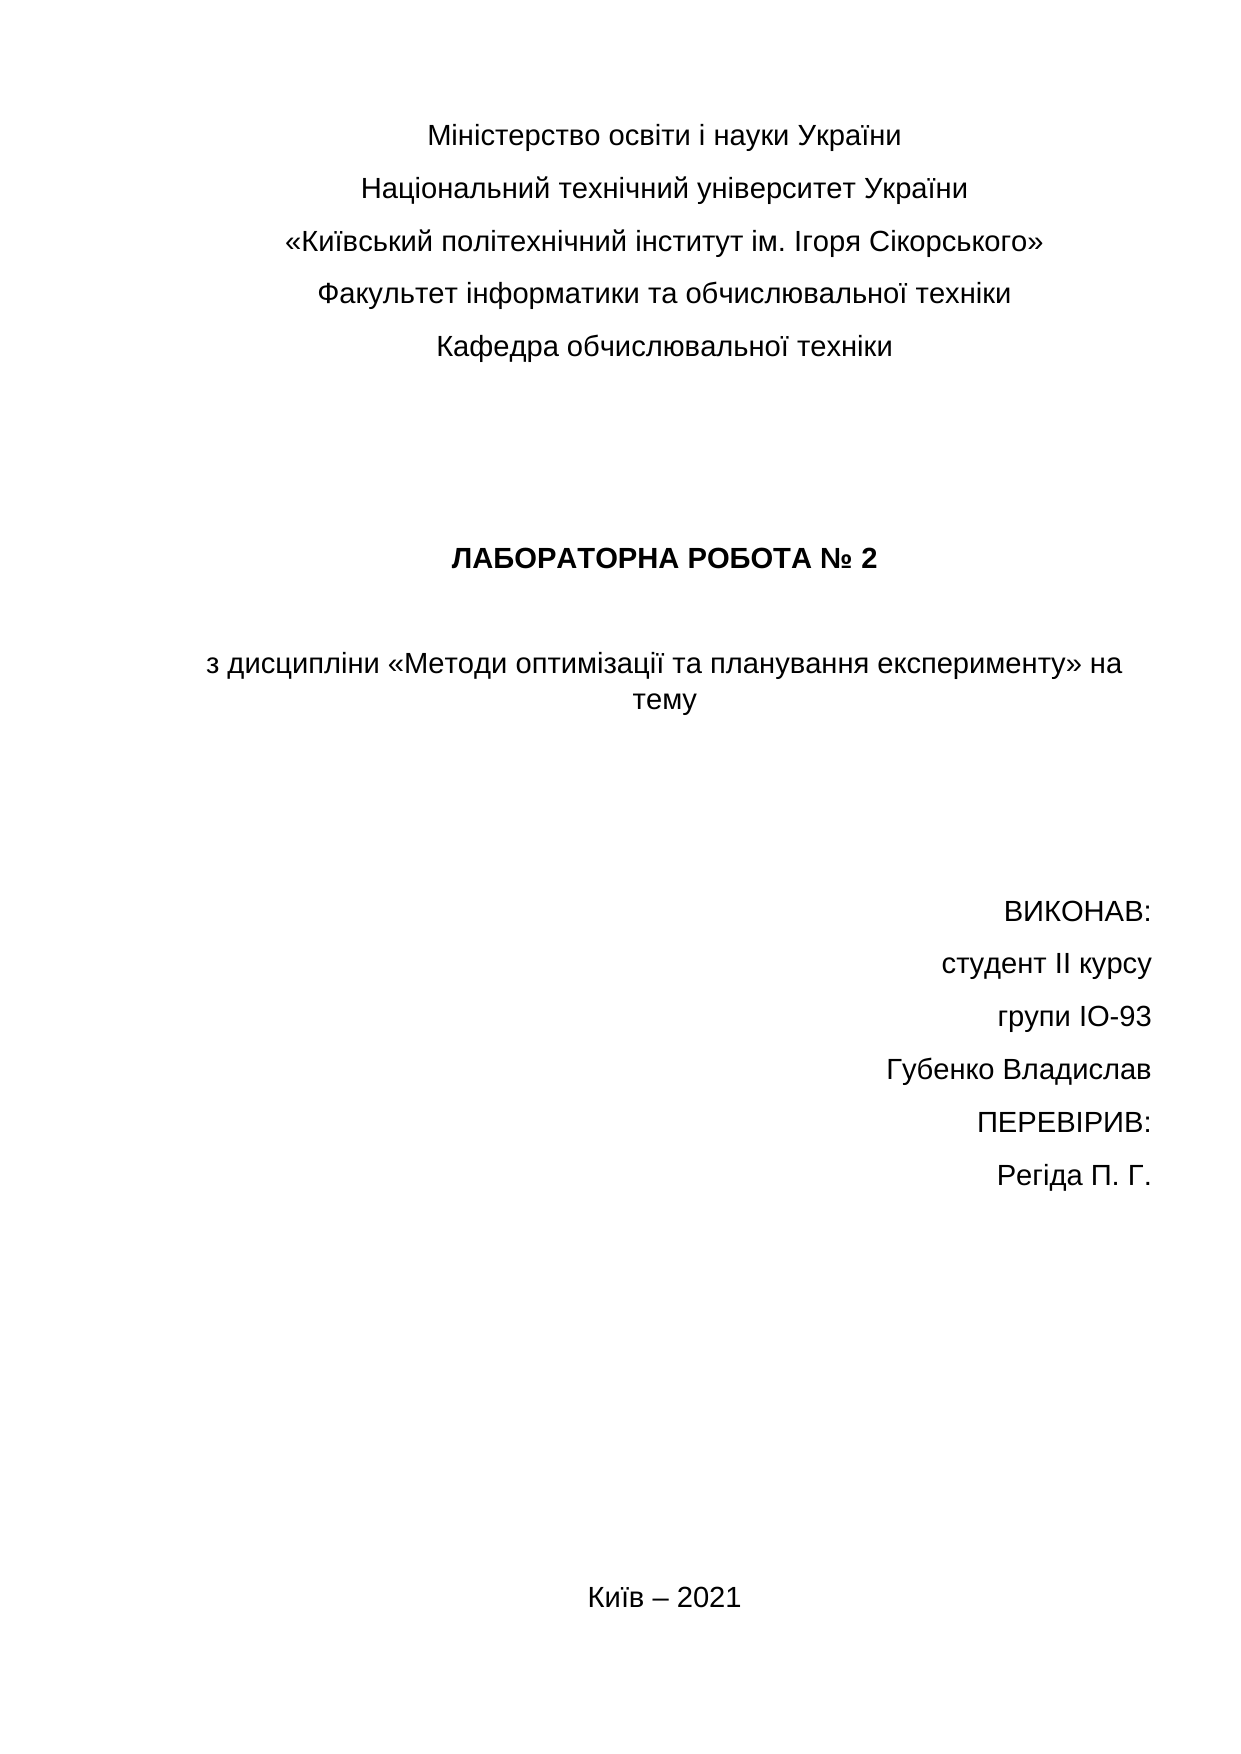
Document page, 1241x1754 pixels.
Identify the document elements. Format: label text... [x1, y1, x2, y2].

text Кафедра обчислювальної техніки [177, 329, 1152, 363]
text ВИКОНАВ: [177, 894, 1152, 927]
text ЛАБОРАТОРНА РОБОТА № 2 [177, 541, 1152, 574]
text Національний технічний університет України [177, 171, 1152, 204]
text з дисципліни «Методи оптимізації та планування експерименту» на тему [177, 646, 1152, 716]
text Факультет інформатики та обчислювальної техніки [177, 277, 1152, 310]
text Регіда П. Г. [177, 1158, 1152, 1191]
text ПЕРЕВІРИВ: [177, 1105, 1152, 1138]
text студент ІІ курсу [177, 946, 1152, 980]
text «Київський політехнічний інститут ім. Ігоря Сікорського» [177, 224, 1152, 257]
text Міністерство освіти і науки України [177, 118, 1152, 152]
text Губенко Владислав [177, 1052, 1152, 1086]
text Київ – 2021 [177, 1580, 1152, 1614]
text групи ІО-93 [177, 999, 1152, 1033]
